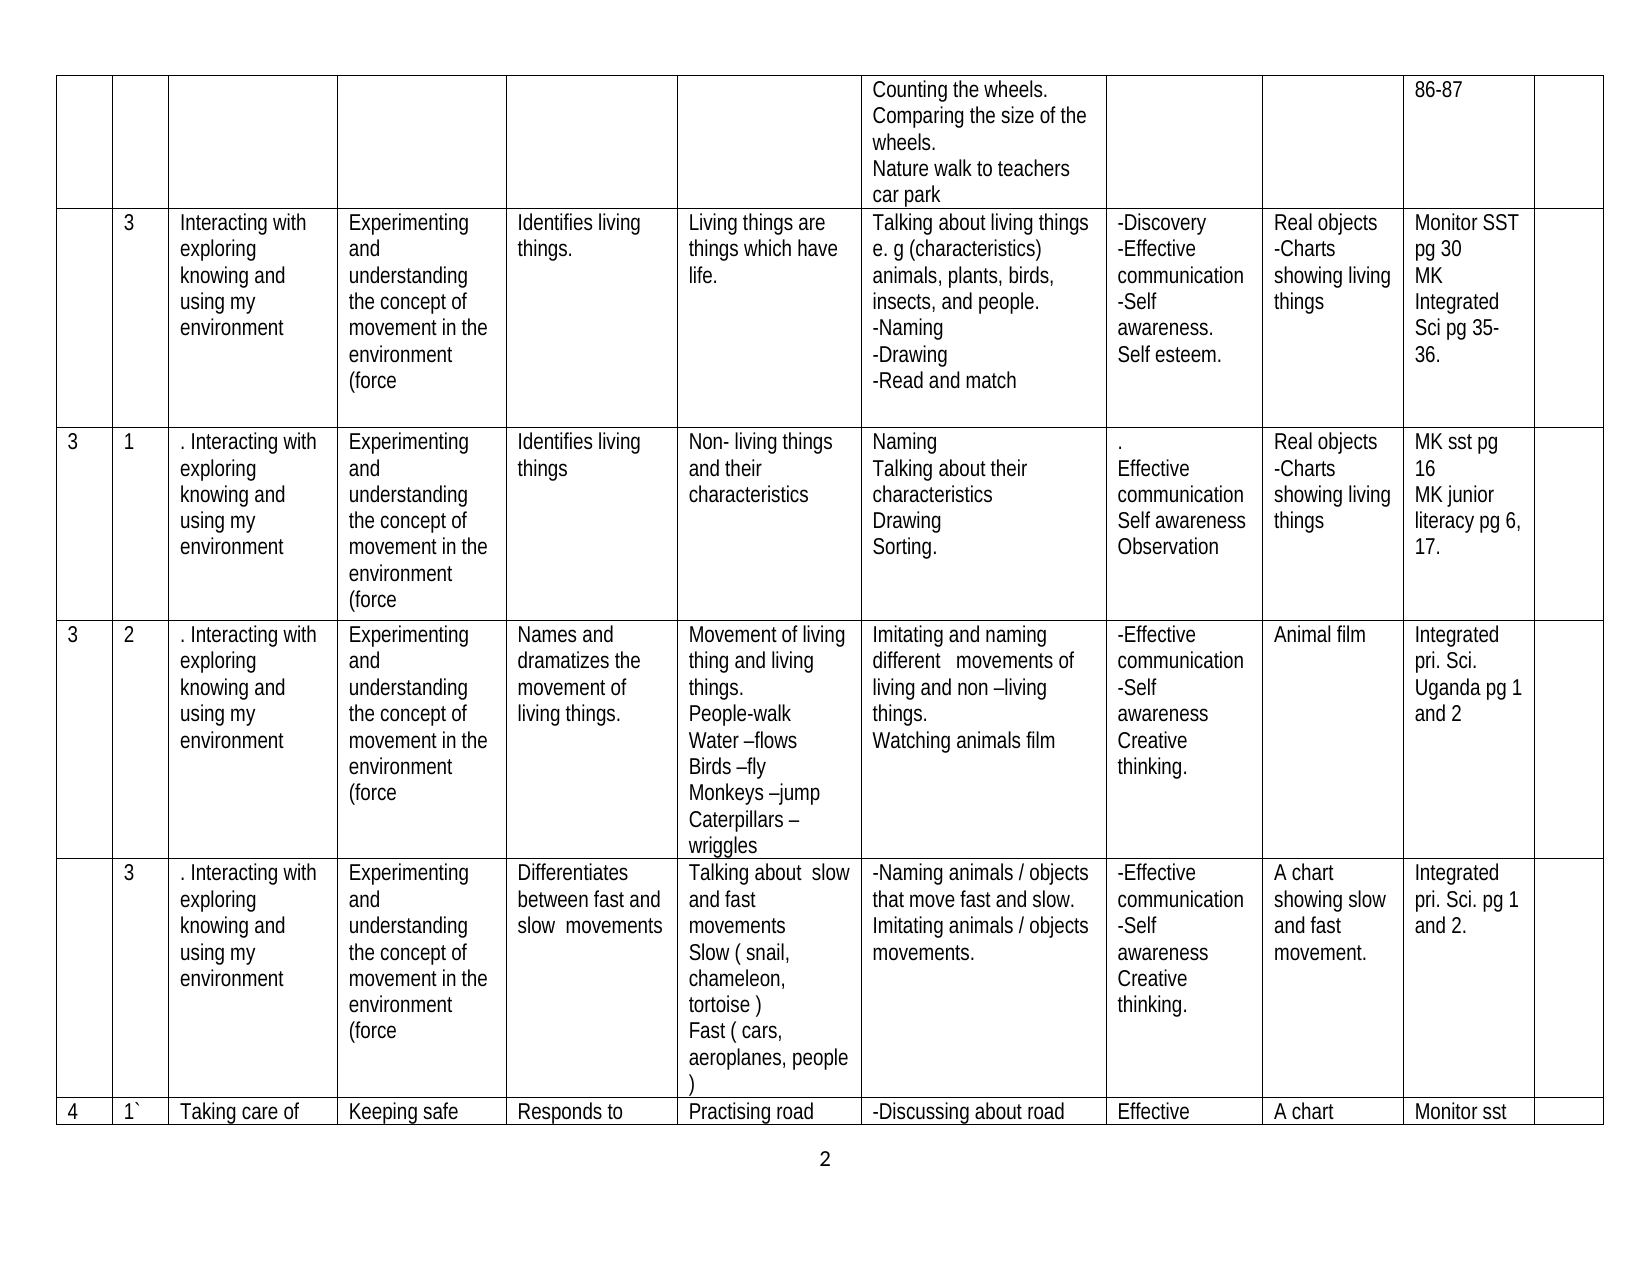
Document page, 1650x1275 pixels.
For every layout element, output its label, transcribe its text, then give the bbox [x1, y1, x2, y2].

table_cell Experimenting and understanding the concept of movement in the environment (force [338, 621, 506, 858]
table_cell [1263, 1098, 1403, 1124]
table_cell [169, 1098, 337, 1124]
table_cell Movement of living thing and living things. People-walk Water –flows Birds –fly Monkeys –jump Caterpillars –wriggles [678, 621, 861, 858]
table_cell A chart showing slow and fast movement. [1263, 859, 1403, 1097]
table_cell Animal film [1263, 621, 1403, 858]
table_cell Imitating and naming different movements of living and non –living things. Watching animals film [862, 621, 1106, 858]
table_cell [1535, 1098, 1603, 1124]
table_cell Monitor SST pg 30 MK Integrated Sci pg 35-36. [1404, 209, 1534, 427]
table_cell [57, 859, 112, 1097]
table_cell Living things are things which have life. [678, 209, 861, 427]
table_cell Names and dramatizes the movement of living things. [507, 621, 677, 858]
table_cell [57, 209, 112, 427]
table_cell [1535, 428, 1603, 620]
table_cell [338, 1098, 506, 1124]
table_cell Naming Talking about their characteristics Drawing Sorting. [862, 428, 1106, 620]
table_cell Talking about slow and fast movements Slow ( snail, chameleon, tortoise ) Fast ( cars, aeroplanes, people ) [678, 859, 861, 1097]
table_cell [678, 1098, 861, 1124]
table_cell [1107, 76, 1262, 208]
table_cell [678, 76, 861, 208]
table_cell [1107, 1098, 1262, 1124]
table_cell 1` & 2 [113, 1098, 168, 1124]
table_cell . Interacting with exploring knowing and using my environment [169, 859, 337, 1097]
table_cell [1535, 76, 1603, 208]
table_cell Non- living things and their characteristics [678, 428, 861, 620]
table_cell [169, 76, 337, 208]
table_cell 2 [113, 621, 168, 858]
table_cell Real objects -Charts showing living things [1263, 209, 1403, 427]
table_cell [1535, 621, 1603, 858]
table_cell . Effective communication Self awareness Observation [1107, 428, 1262, 620]
table_cell 3 [113, 859, 168, 1097]
table_cell MK sst pg 16 MK junior literacy pg 6, 17. [1404, 428, 1534, 620]
table_cell 3 [113, 209, 168, 427]
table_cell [1404, 1098, 1534, 1124]
table_cell -Effective communication -Self awareness Creative thinking. [1107, 621, 1262, 858]
table_cell 2 [113, 76, 168, 208]
table_cell Integrated pri. Sci. pg 1 and 2. [1404, 859, 1534, 1097]
table_cell [1535, 209, 1603, 427]
table_cell . Interacting with exploring knowing and using my environment [169, 621, 337, 858]
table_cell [338, 76, 506, 208]
table_cell -Effective communication -Self awareness Creative thinking. [1107, 859, 1262, 1097]
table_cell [862, 1098, 1106, 1124]
table_cell -Discovery -Effective communication -Self awareness. Self esteem. [1107, 209, 1262, 427]
table_cell Identifies living things [507, 428, 677, 620]
table_cell Talking about living things e. g (characteristics) animals, plants, birds, insects, and people. -Naming -Drawing -Read and match [862, 209, 1106, 427]
table_cell Integrated pri. Sci. Uganda pg 1 and 2 [1404, 621, 1534, 858]
table_cell Real objects -Charts showing living things [1263, 428, 1403, 620]
table_cell Interacting with exploring knowing and using my environment [169, 209, 337, 427]
table_cell 4 [57, 1098, 112, 1124]
table_cell 2 [57, 76, 112, 208]
table_cell [1535, 859, 1603, 1097]
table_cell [1263, 76, 1403, 208]
table_cell Differentiates between fast and slow movements [507, 859, 677, 1097]
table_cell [507, 1098, 677, 1124]
table_cell 1 [113, 428, 168, 620]
table_cell 3 [57, 428, 112, 620]
table_cell . Interacting with exploring knowing and using my environment [169, 428, 337, 620]
table_cell -Naming animals / objects that move fast and slow. Imitating animals / objects movements. [862, 859, 1106, 1097]
table_cell Experimenting and understanding the concept of movement in the environment (force [338, 428, 506, 620]
table_cell 3 [57, 621, 112, 858]
table_cell Identifies living things. [507, 209, 677, 427]
table_cell Experimenting and understanding the concept of movement in the environment (force [338, 859, 506, 1097]
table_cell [507, 76, 677, 208]
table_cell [862, 76, 1106, 208]
table_cell Experimenting and understanding the concept of movement in the environment (force [338, 209, 506, 427]
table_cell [1404, 76, 1534, 208]
